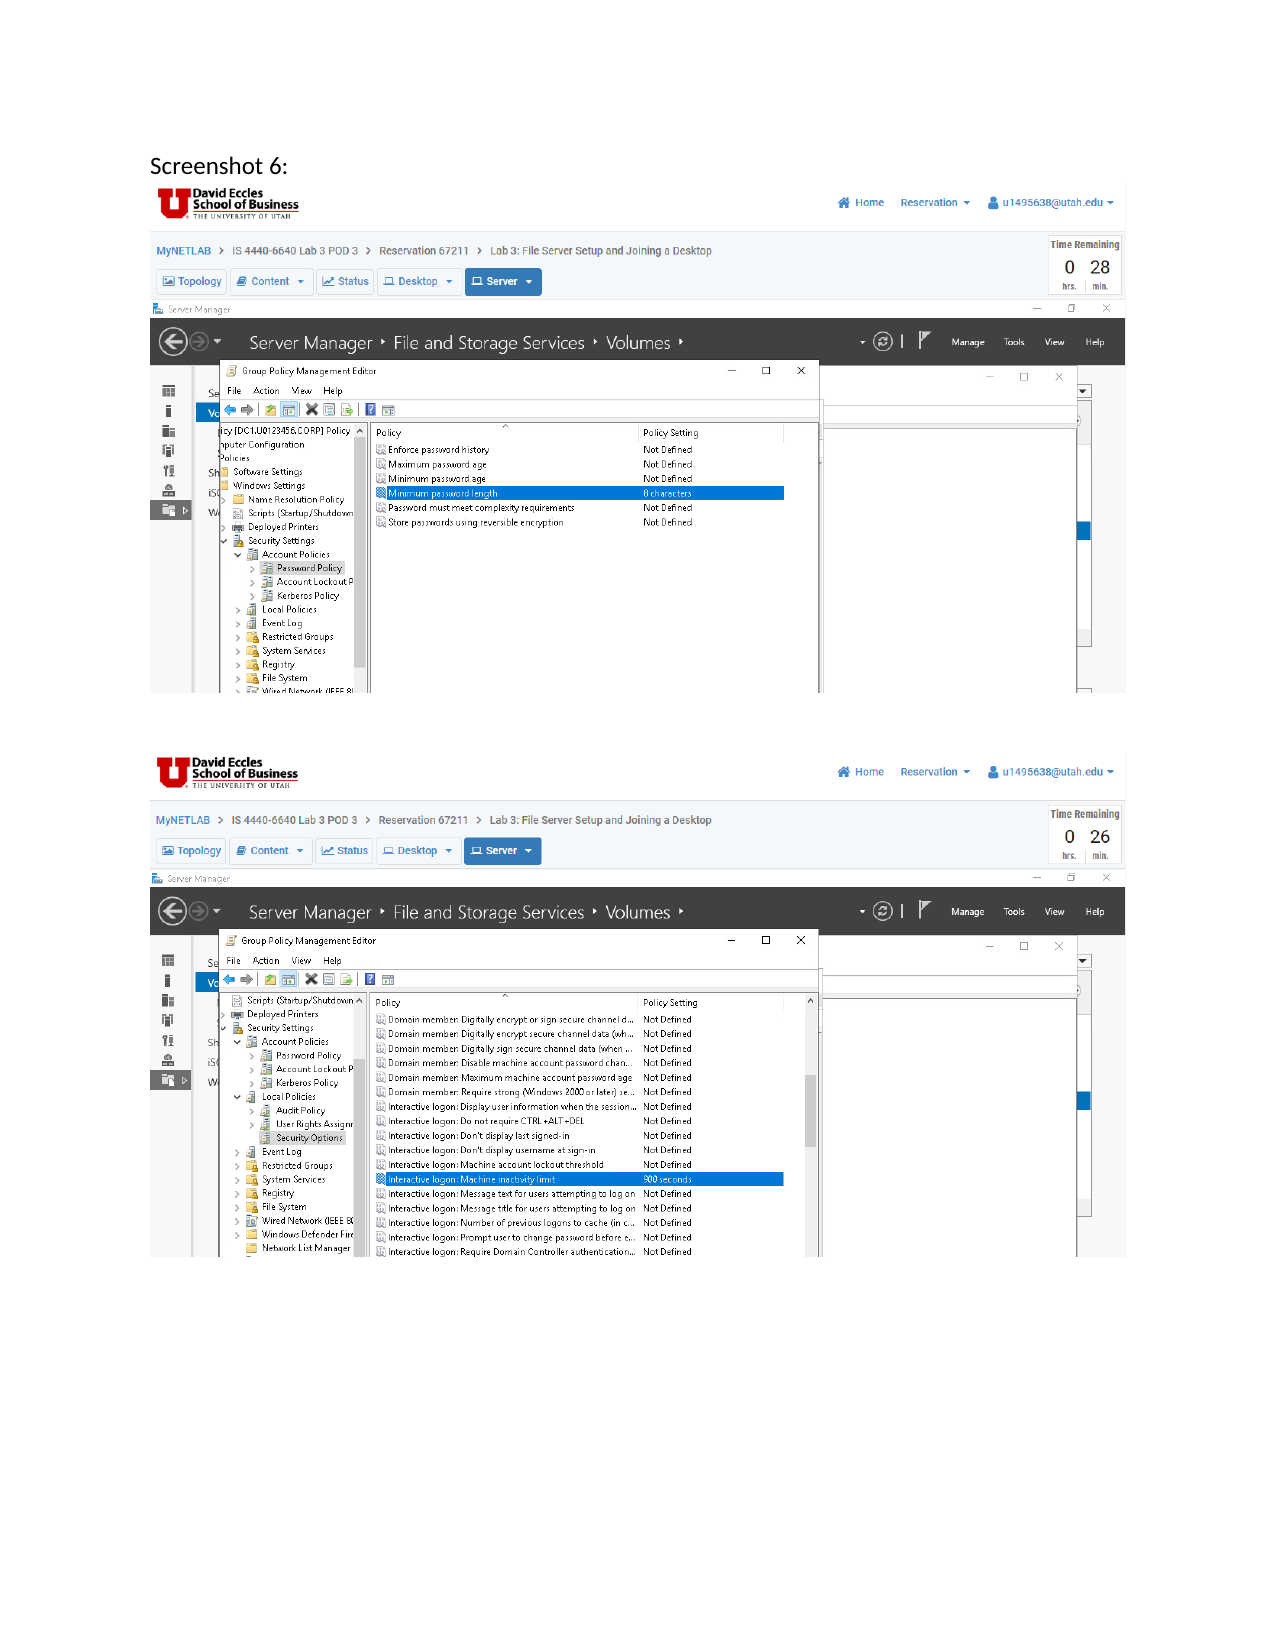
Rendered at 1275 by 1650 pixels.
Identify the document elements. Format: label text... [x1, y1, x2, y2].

picture [150, 753, 1125, 1257]
picture [150, 180, 1125, 693]
text Screenshot 6: [150, 150, 1125, 180]
